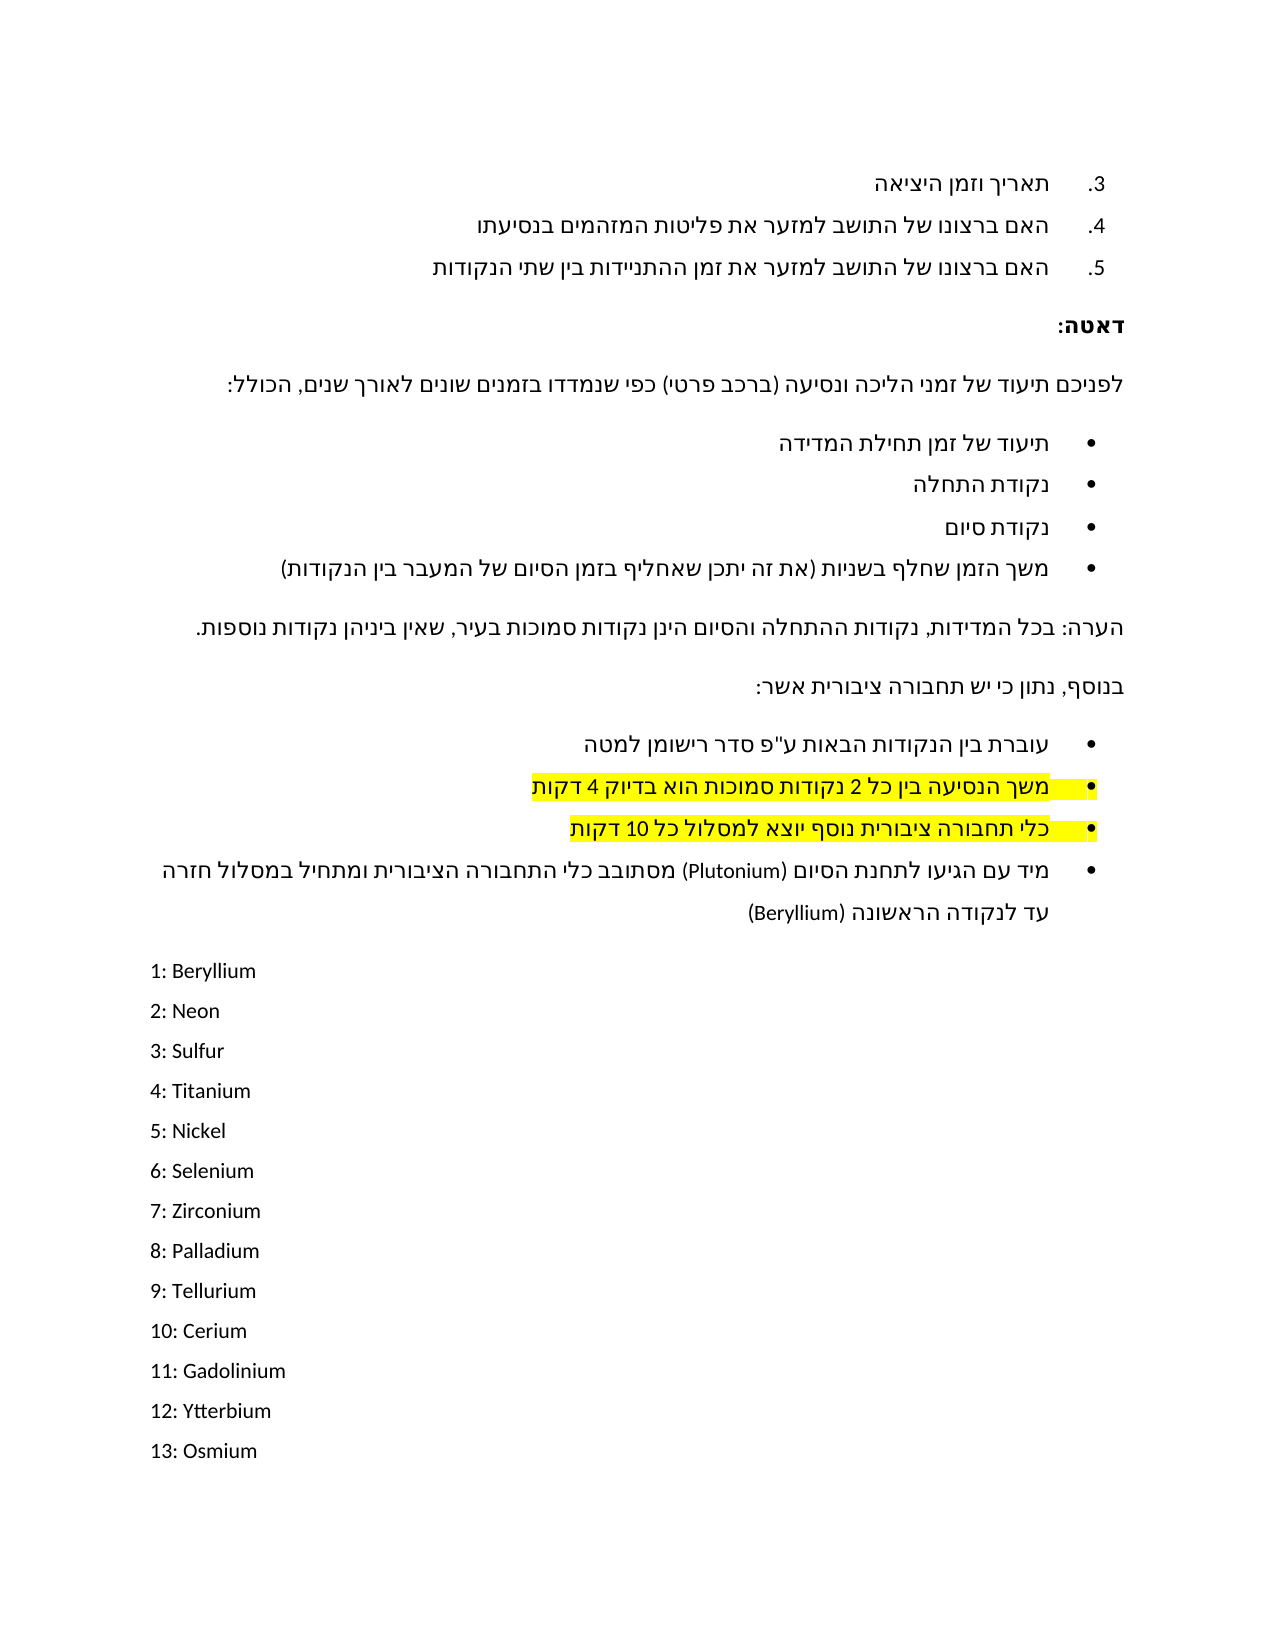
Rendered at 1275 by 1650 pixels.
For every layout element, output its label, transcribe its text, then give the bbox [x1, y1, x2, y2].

text 11: Gadolinium [150, 1357, 1125, 1384]
list האם ברצונו של התושב למזער את זמן ההתניידות בין שתי הנקודות [150, 253, 1087, 281]
list משך הזמן שחלף בשניות (את זה יתכן שאחליף בזמן הסיום של המעבר בין הנקודות) [150, 554, 1087, 583]
list מיד עם הגיעו לתחנת הסיום (Plutonium) מסתובב כלי התחבורה הציבורית ומתחיל במסלול חזרה עד לנקודה הראשונה (Beryllium) [150, 856, 1087, 926]
text 6: Selenium [150, 1157, 1125, 1184]
text דאטה: [150, 311, 1125, 339]
text 7: Zirconium [150, 1197, 1125, 1224]
text 3: Sulfur [150, 1037, 1125, 1064]
text לפניכם תיעוד של זמני הליכה ונסיעה (ברכב פרטי) כפי שנמדדו בזמנים שונים לאורך שנים, הכולל: [150, 370, 1125, 398]
list תיעוד של זמן תחילת המדידה [150, 429, 1087, 457]
text 12: Ytterbium [150, 1397, 1125, 1424]
text 1: Beryllium [150, 957, 1125, 984]
text 13: Osmium [150, 1437, 1125, 1464]
text 4: Titanium [150, 1077, 1125, 1104]
text הערה: בכל המדידות, נקודות ההתחלה והסיום הינן נקודות סמוכות בעיר, שאין ביניהן נקודות נוספות. [150, 613, 1125, 641]
text 10: Cerium [150, 1317, 1125, 1344]
list כלי תחבורה ציבורית נוסף יוצא למסלול כל 10 דקות [150, 814, 1087, 842]
list האם ברצונו של התושב למזער את פליטות המזהמים בנסיעתו [150, 211, 1087, 239]
text 9: Tellurium [150, 1277, 1125, 1304]
text 5: Nickel [150, 1117, 1125, 1144]
list נקודת סיום [150, 513, 1087, 541]
text 8: Palladium [150, 1237, 1125, 1264]
list תאריך וזמן היציאה [150, 169, 1087, 197]
list עוברת בין הנקודות הבאות ע"פ סדר רישומן למטה [150, 731, 1087, 758]
list משך הנסיעה בין כל 2 נקודות סמוכות הוא בדיוק 4 דקות [150, 772, 1087, 801]
text 2: Neon [150, 997, 1125, 1024]
list נקודת התחלה [150, 471, 1087, 499]
text בנוסף, נתון כי יש תחבורה ציבורית אשר: [150, 672, 1125, 700]
